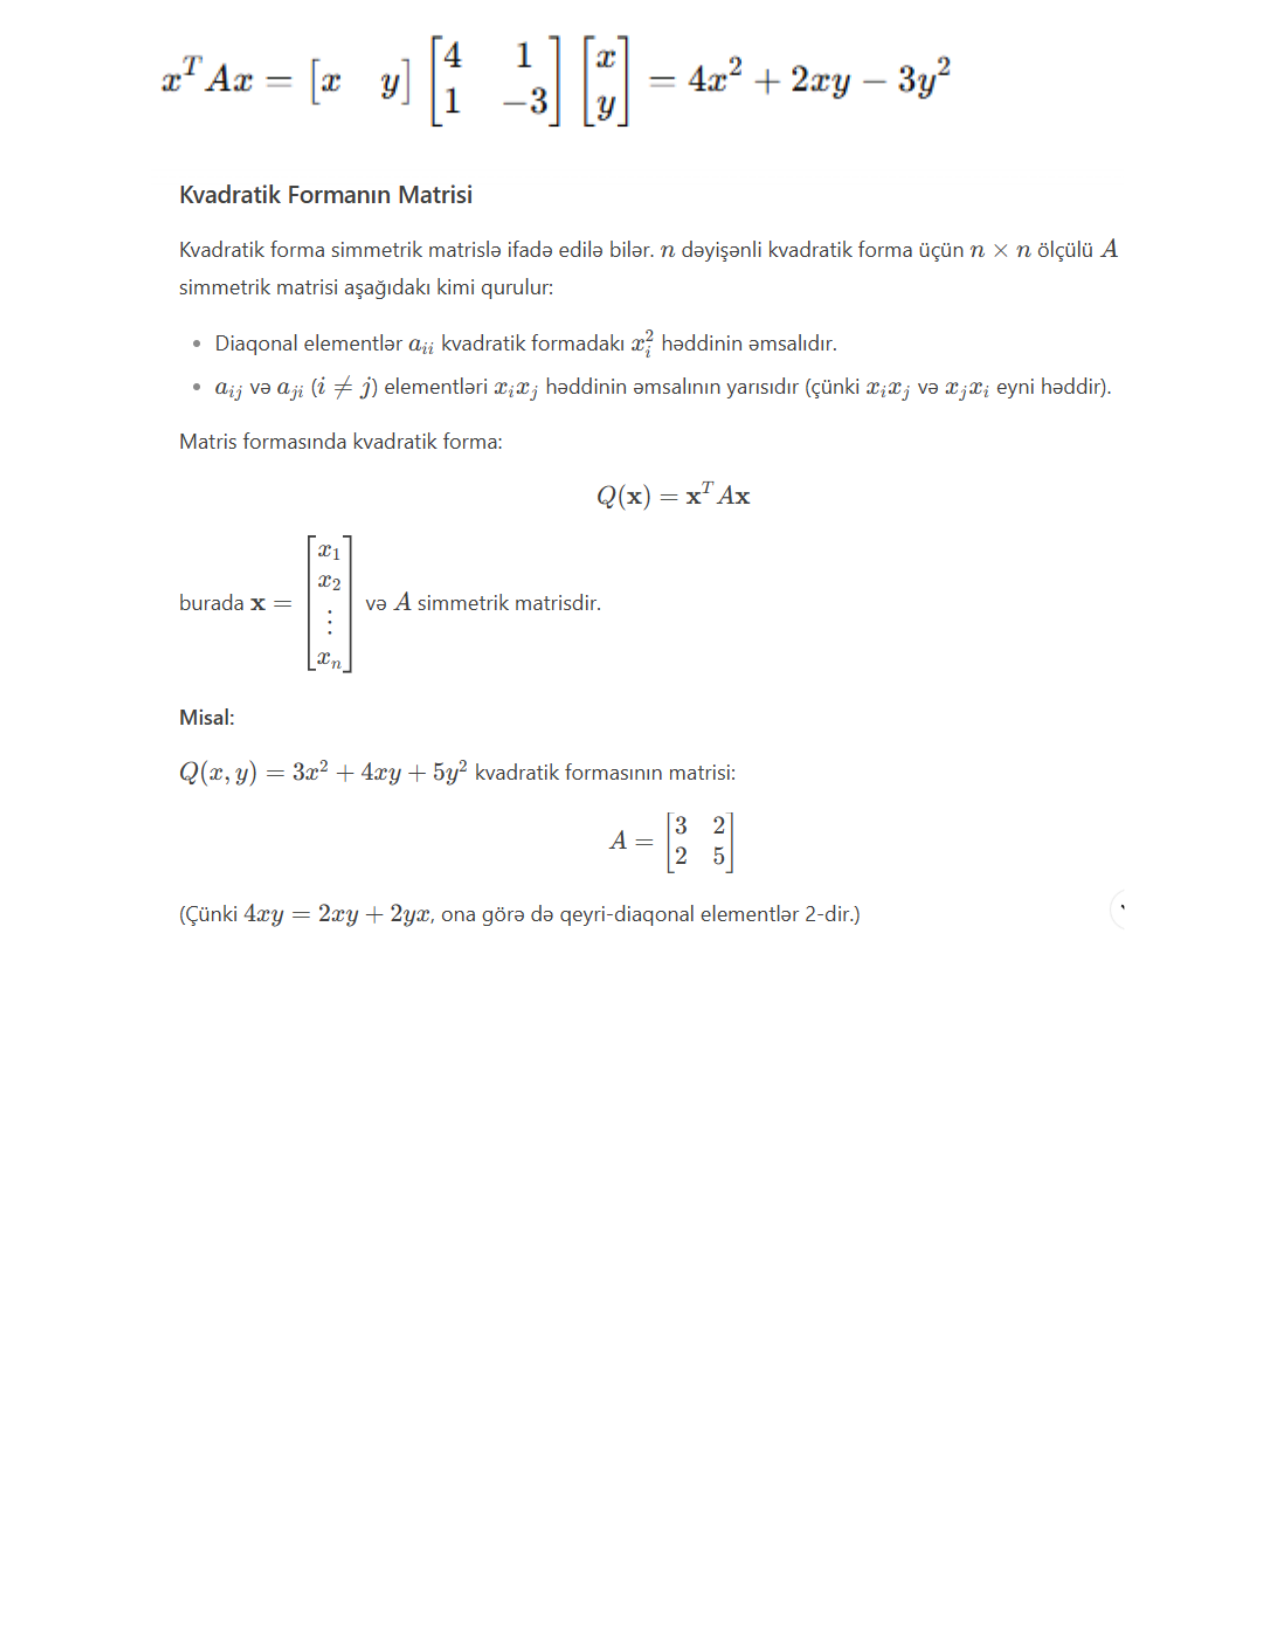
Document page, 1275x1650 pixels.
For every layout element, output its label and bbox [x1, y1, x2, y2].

picture [150, 167, 1125, 933]
picture [150, 18, 968, 143]
